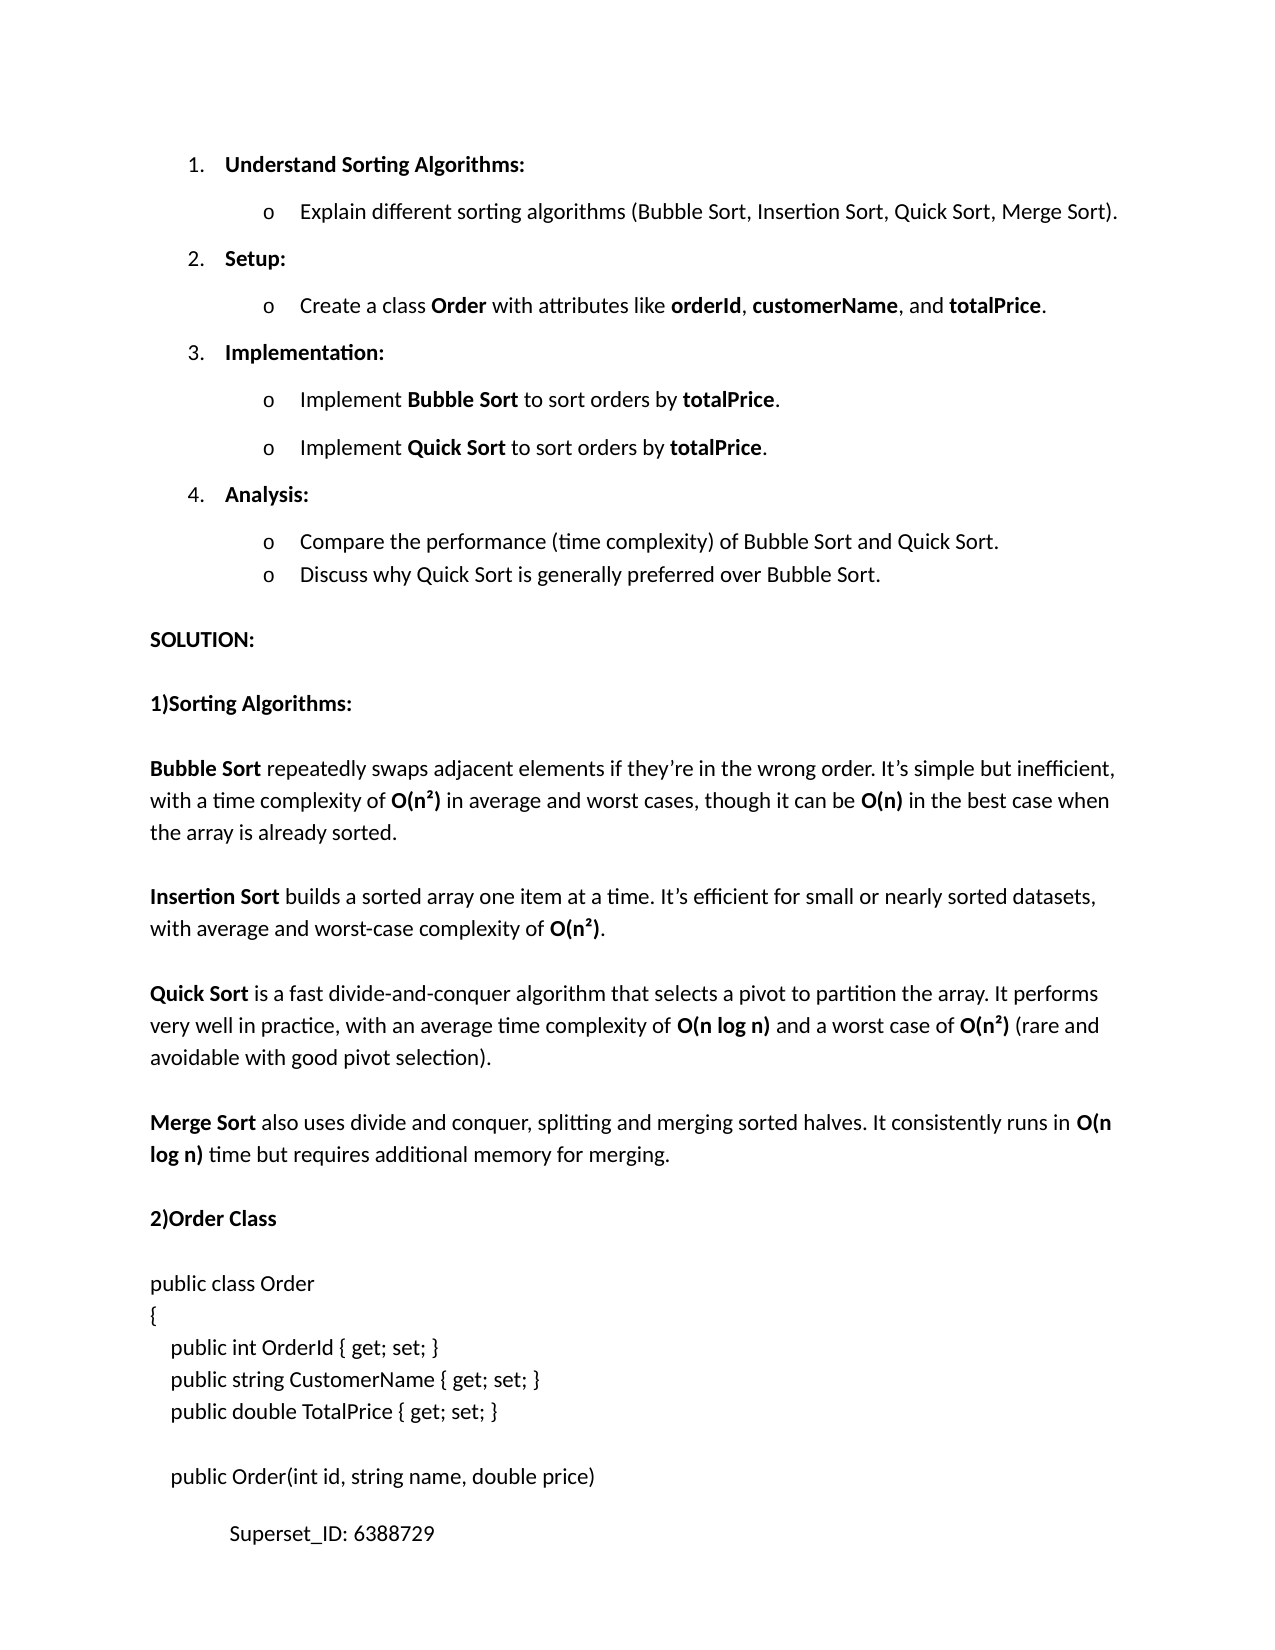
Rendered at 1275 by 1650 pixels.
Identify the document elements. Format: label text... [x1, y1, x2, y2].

list Create a class Order with attributes like orderId, customerName, and totalPrice. [262, 291, 1125, 320]
text Bubble Sort repeatedly swaps adjacent elements if they’re in the wrong order. It’s simple but inefficient, with a time complexity of O(n²) in average and worst cases, though it can be O(n) in the best case when the array is already sorted. [150, 754, 1125, 846]
text SOLUTION: [150, 625, 1125, 653]
text 2)Order Class [150, 1204, 1125, 1232]
list Understand Sorting Algorithms: [187, 150, 1125, 178]
text { [150, 1301, 1125, 1329]
list Explain different sorting algorithms (Bubble Sort, Insertion Sort, Quick Sort, Merge Sort). [262, 197, 1125, 225]
text public double TotalPrice { get; set; } [150, 1397, 1125, 1425]
list Implement Quick Sort to sort orders by totalPrice. [262, 433, 1125, 461]
list Implementation: [187, 338, 1125, 367]
list Discuss why Quick Sort is generally preferred over Bubble Sort. [262, 560, 1125, 588]
text public Order(int id, string name, double price) [150, 1462, 1125, 1490]
text public int OrderId { get; set; } [150, 1333, 1125, 1361]
text public string CustomerName { get; set; } [150, 1365, 1125, 1393]
list Analysis: [187, 480, 1125, 508]
text Quick Sort is a fast divide-and-conquer algorithm that selects a pivot to partition the array. It performs very well in practice, with an average time complexity of O(n log n) and a worst case of O(n²) (rare and avoidable with good pivot selection). [150, 979, 1125, 1071]
text 1)Sorting Algorithms: [150, 689, 1125, 717]
text public class Order [150, 1269, 1125, 1297]
text Merge Sort also uses divide and conquer, splitting and merging sorted halves. It consistently runs in O(n log n) time but requires additional memory for merging. [150, 1108, 1125, 1168]
text Insertion Sort builds a sorted array one item at a time. It’s efficient for small or nearly sorted datasets, with average and worst-case complexity of O(n²). [150, 882, 1125, 943]
list Compare the performance (time complexity) of Bubble Sort and Quick Sort. [262, 527, 1125, 556]
list Setup: [187, 244, 1125, 272]
list Implement Bubble Sort to sort orders by totalPrice. [262, 385, 1125, 414]
